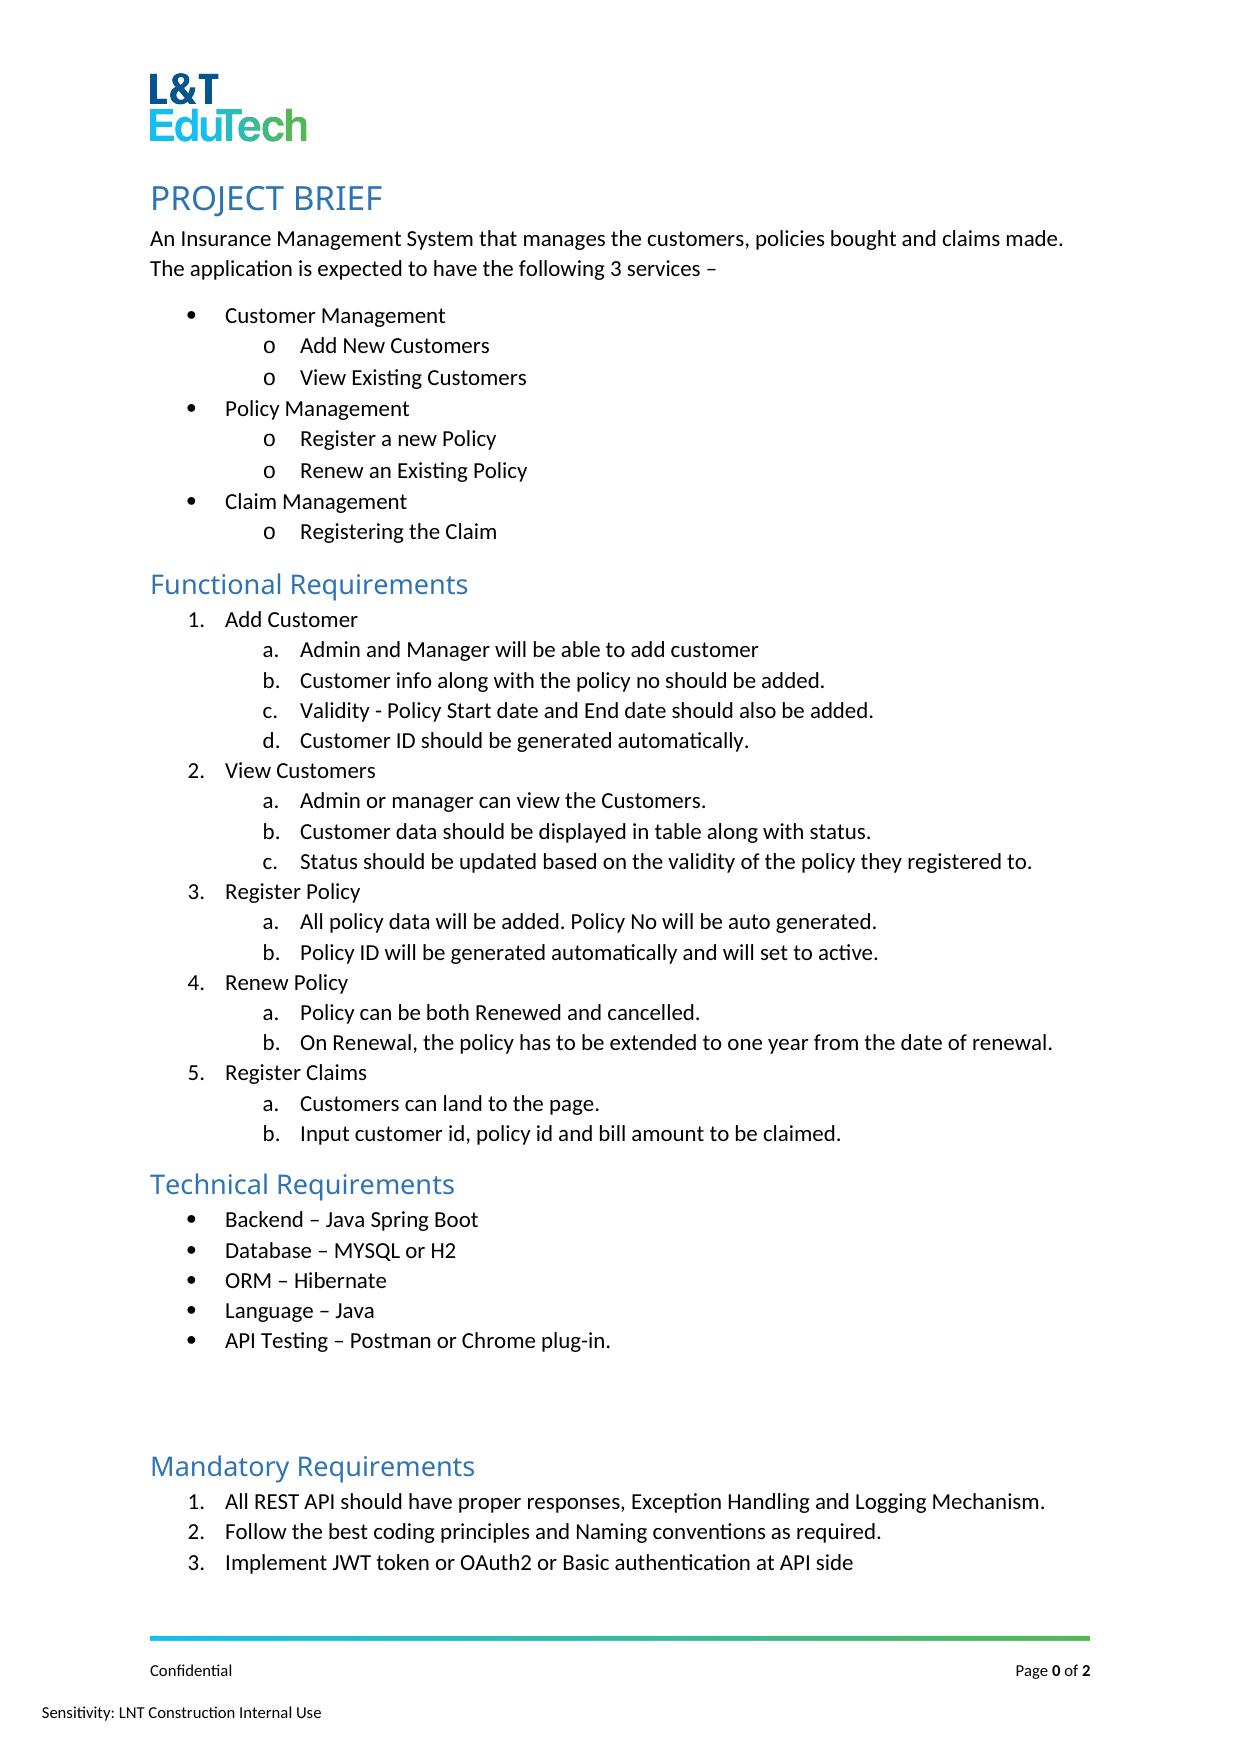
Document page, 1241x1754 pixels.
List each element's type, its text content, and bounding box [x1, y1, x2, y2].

list Customer info along with the policy no should be added. [262, 666, 1090, 694]
list ORM – Hibernate [187, 1266, 1090, 1294]
subtitle Mandatory Requirements [150, 1447, 1090, 1484]
list On Renewal, the policy has to be extended to one year from the date of renewal. [262, 1028, 1090, 1056]
list Language – Java [187, 1296, 1090, 1324]
list Renew Policy [187, 968, 1090, 996]
list All policy data will be added. Policy No will be auto generated. [262, 907, 1090, 936]
list Add New Customers [262, 331, 1090, 360]
list Follow the best coding principles and Naming conventions as required. [187, 1517, 1090, 1546]
list Customer ID should be generated automatically. [262, 726, 1090, 754]
list Policy can be both Renewed and cancelled. [262, 998, 1090, 1026]
list Admin or manager can view the Customers. [262, 787, 1090, 815]
list Customer data should be displayed in table along with status. [262, 817, 1090, 845]
picture [150, 1631, 1091, 1641]
list Add Customer [187, 605, 1090, 633]
list Admin and Manager will be able to add customer [262, 636, 1090, 664]
list Validity - Policy Start date and End date should also be added. [262, 696, 1090, 724]
list Customers can land to the page. [262, 1089, 1090, 1117]
list Register Policy [187, 877, 1090, 905]
list View Existing Customers [262, 363, 1090, 392]
list Policy ID will be generated automatically and will set to active. [262, 938, 1090, 966]
list Backend – Java Spring Boot [187, 1206, 1090, 1234]
list Customer Management [187, 301, 1090, 329]
list Register a new Policy [262, 424, 1090, 453]
list Database – MYSQL or H2 [187, 1236, 1090, 1264]
list Implement JWT token or OAuth2 or Basic authentication at API side [187, 1548, 1090, 1576]
subtitle Functional Requirements [150, 566, 1090, 602]
list Claim Management [187, 487, 1090, 515]
subtitle PROJECT BRIEF [150, 175, 1090, 220]
list Renew an Existing Policy [262, 456, 1090, 485]
list Policy Management [187, 394, 1090, 422]
subtitle Technical Requirements [150, 1166, 1090, 1203]
list Status should be updated based on the validity of the policy they registered to. [262, 847, 1090, 875]
list All REST API should have proper responses, Exception Handling and Logging Mechanism. [187, 1487, 1090, 1515]
list Register Claims [187, 1058, 1090, 1087]
list API Testing – Postman or Chrome plug-in. [187, 1326, 1090, 1354]
list View Customers [187, 756, 1090, 784]
text An Insurance Management System that manages the customers, policies bought and claims made. The application is expected to have the following 3 services – [150, 224, 1090, 282]
list Registering the Claim [262, 517, 1090, 547]
list Input customer id, policy id and bill amount to be claimed. [262, 1119, 1090, 1147]
picture [150, 73, 307, 142]
